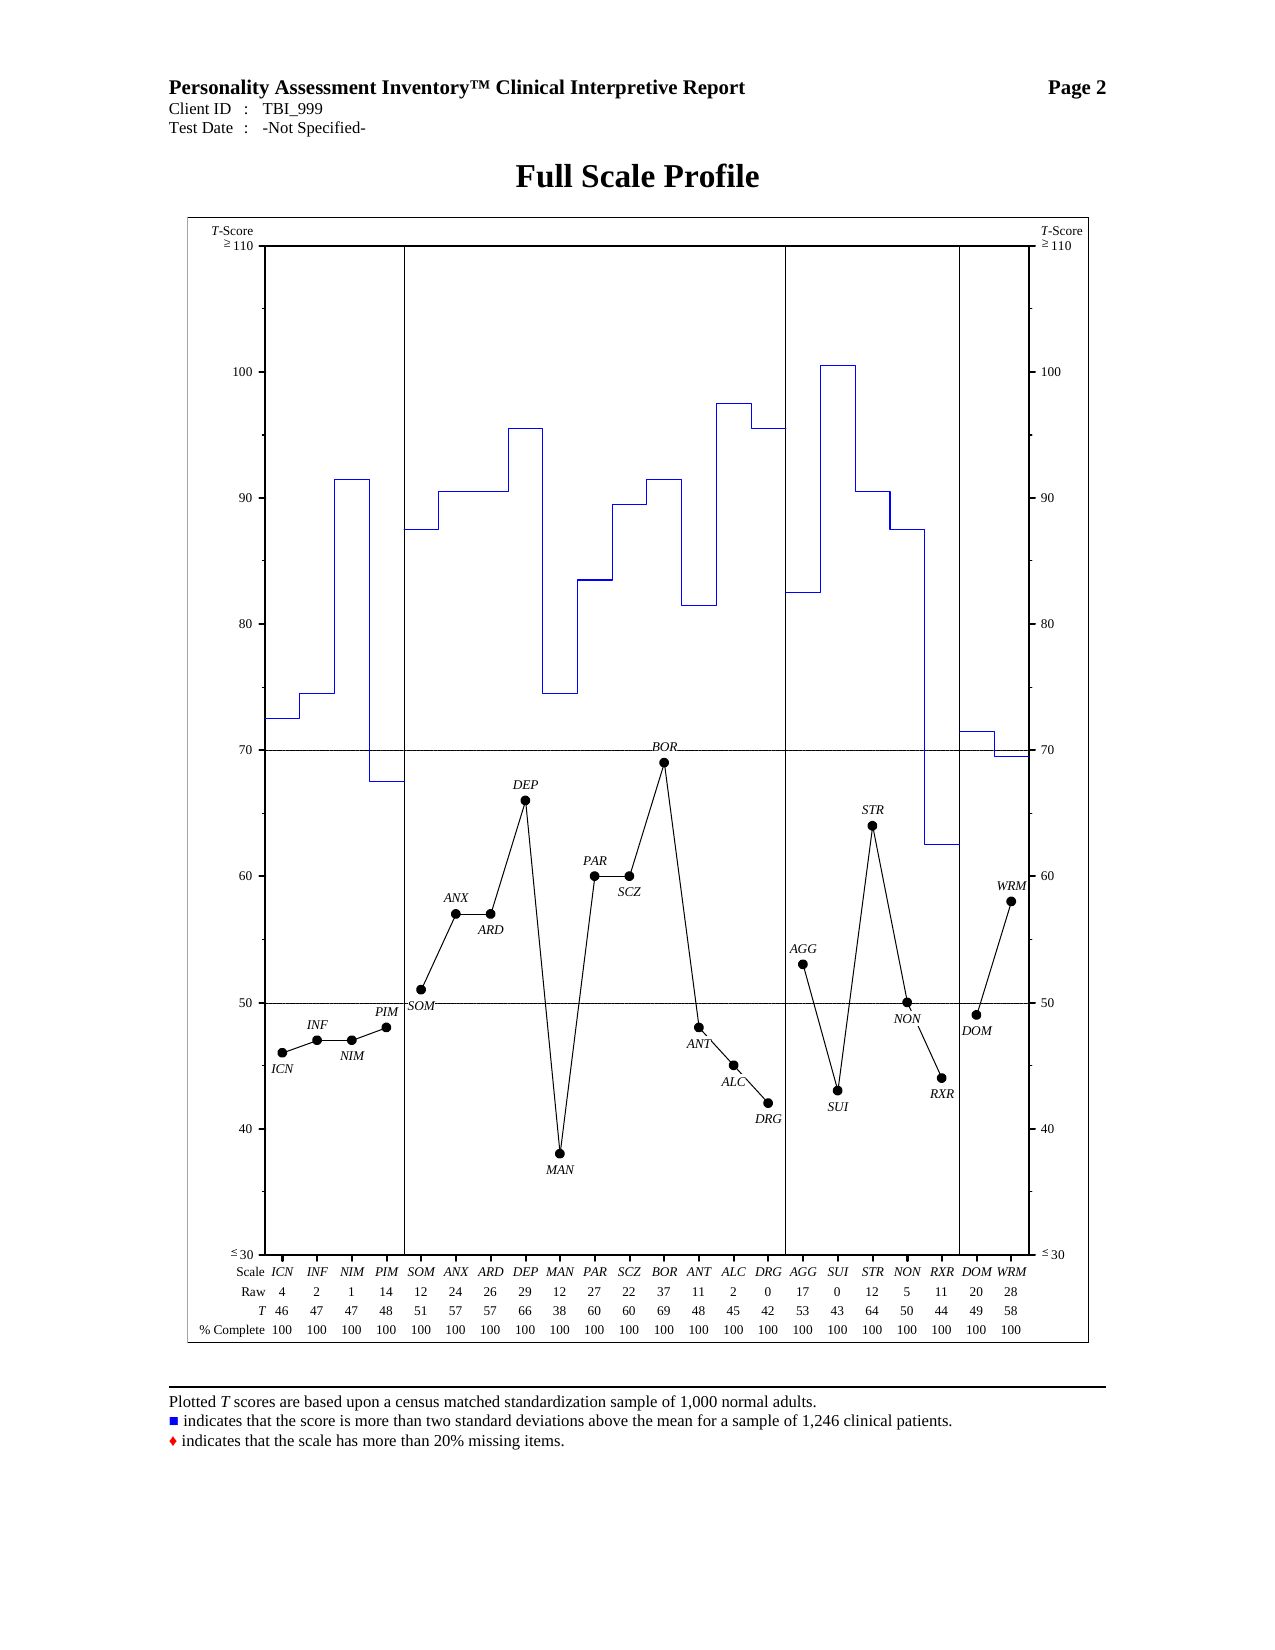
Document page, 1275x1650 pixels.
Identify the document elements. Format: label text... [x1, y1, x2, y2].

text Plotted T scores are based upon a census matched standardization sample of 1,000 normal adults. ■ indicates that the score is more than two standard deviations above the mean for a sample of 1,246 clinical patients. ♦ indicates that the scale has more than 20% missing items. [169, 1392, 1106, 1449]
text Full Scale Profile [169, 157, 1106, 195]
